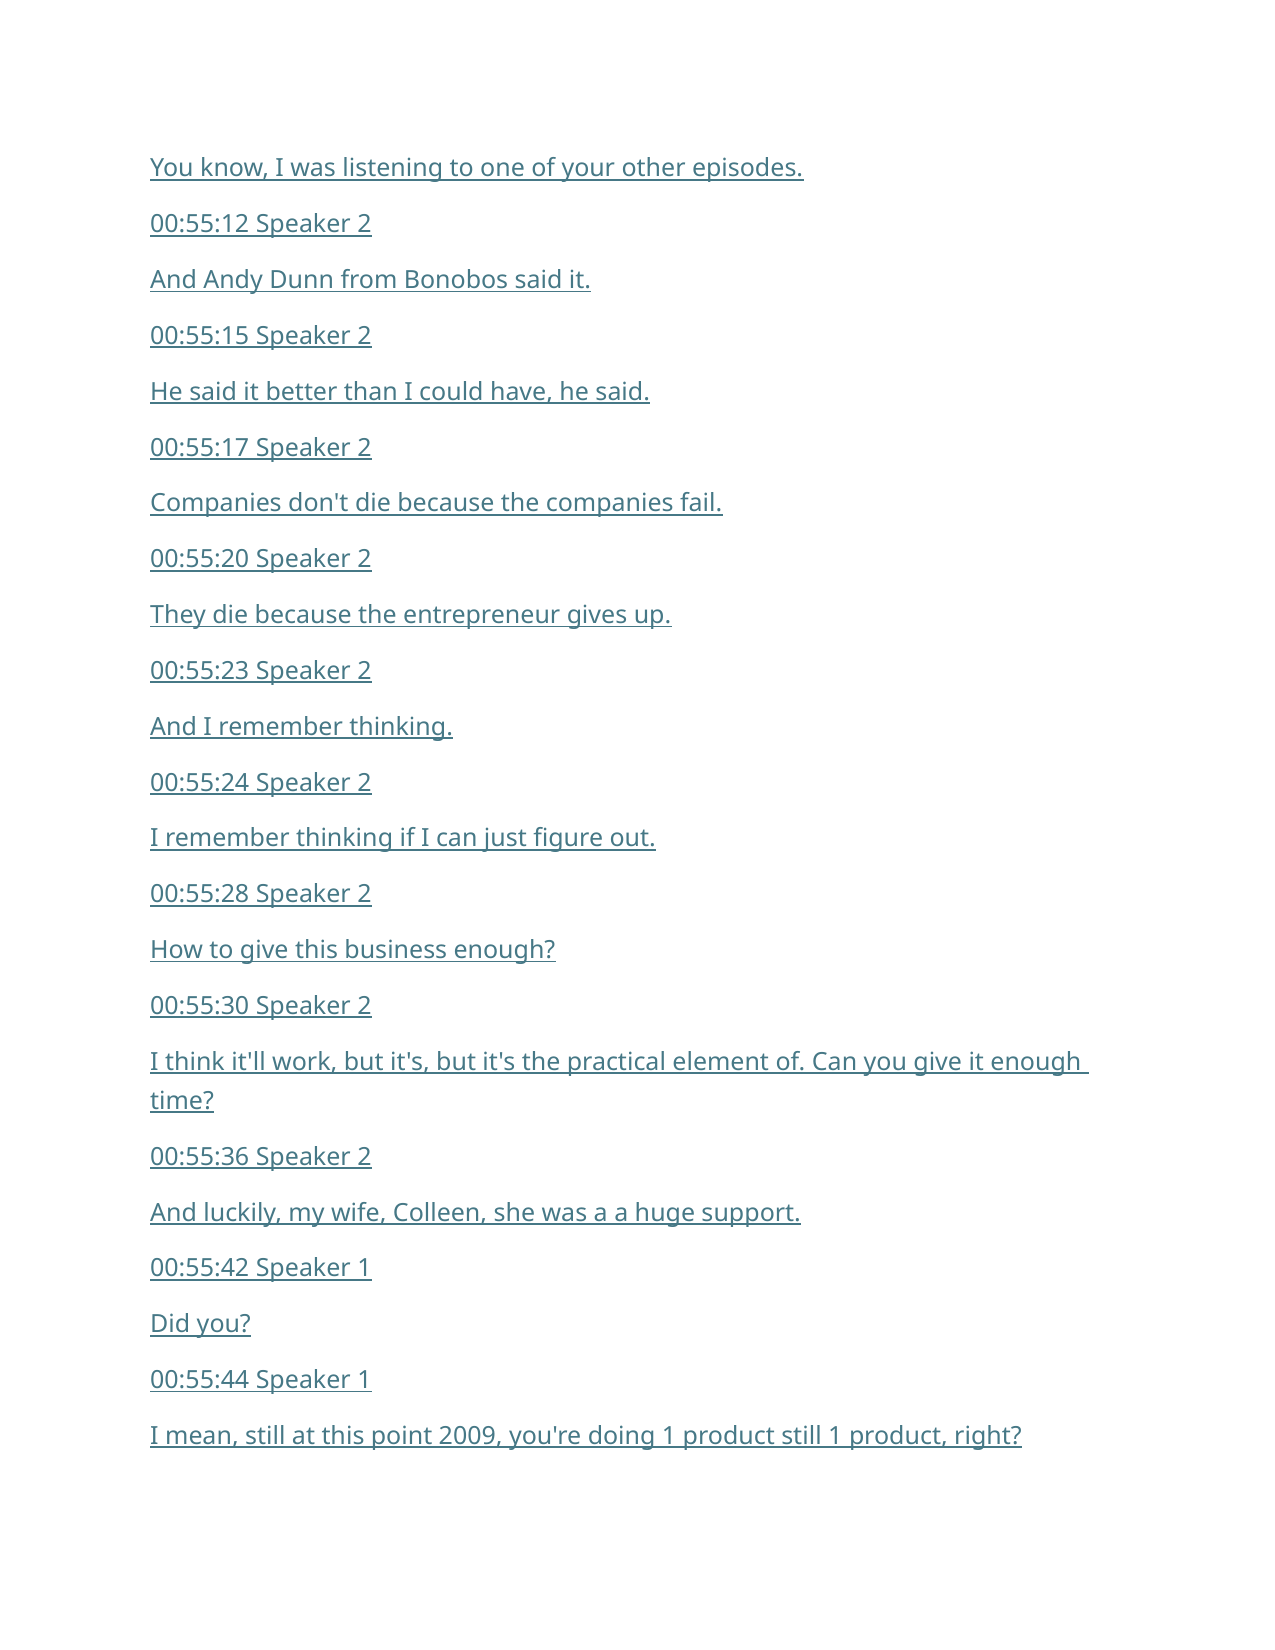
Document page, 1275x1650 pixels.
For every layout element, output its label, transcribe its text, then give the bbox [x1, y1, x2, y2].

text How to give this business enough? [150, 932, 1125, 966]
text I mean, still at this point 2009, you're doing 1 product still 1 product, right? [150, 1417, 1125, 1452]
text They die because the entrepreneur gives up. [150, 597, 1125, 631]
text 00:55:17 Speaker 2 [150, 429, 1125, 463]
text Companies don't die because the companies fail. [150, 485, 1125, 519]
text 00:55:24 Speaker 2 [150, 764, 1125, 798]
text 00:55:12 Speaker 2 [150, 206, 1125, 240]
text I remember thinking if I can just figure out. [150, 820, 1125, 854]
text 00:55:44 Speaker 1 [150, 1362, 1125, 1396]
text 00:55:15 Speaker 2 [150, 317, 1125, 352]
text 00:55:30 Speaker 2 [150, 987, 1125, 1022]
text And Andy Dunn from Bonobos said it. [150, 262, 1125, 296]
text 00:55:36 Speaker 2 [150, 1138, 1125, 1172]
text Did you? [150, 1306, 1125, 1340]
text And luckily, my wife, Colleen, she was a a huge support. [150, 1194, 1125, 1228]
text And I remember thinking. [150, 708, 1125, 742]
text You know, I was listening to one of your other episodes. [150, 150, 1125, 184]
text 00:55:23 Speaker 2 [150, 652, 1125, 687]
text 00:55:42 Speaker 1 [150, 1250, 1125, 1284]
text I think it'll work, but it's, but it's the practical element of. Can you give it enough time? [150, 1043, 1125, 1117]
text 00:55:20 Speaker 2 [150, 541, 1125, 575]
text He said it better than I could have, he said. [150, 373, 1125, 407]
text 00:55:28 Speaker 2 [150, 876, 1125, 910]
